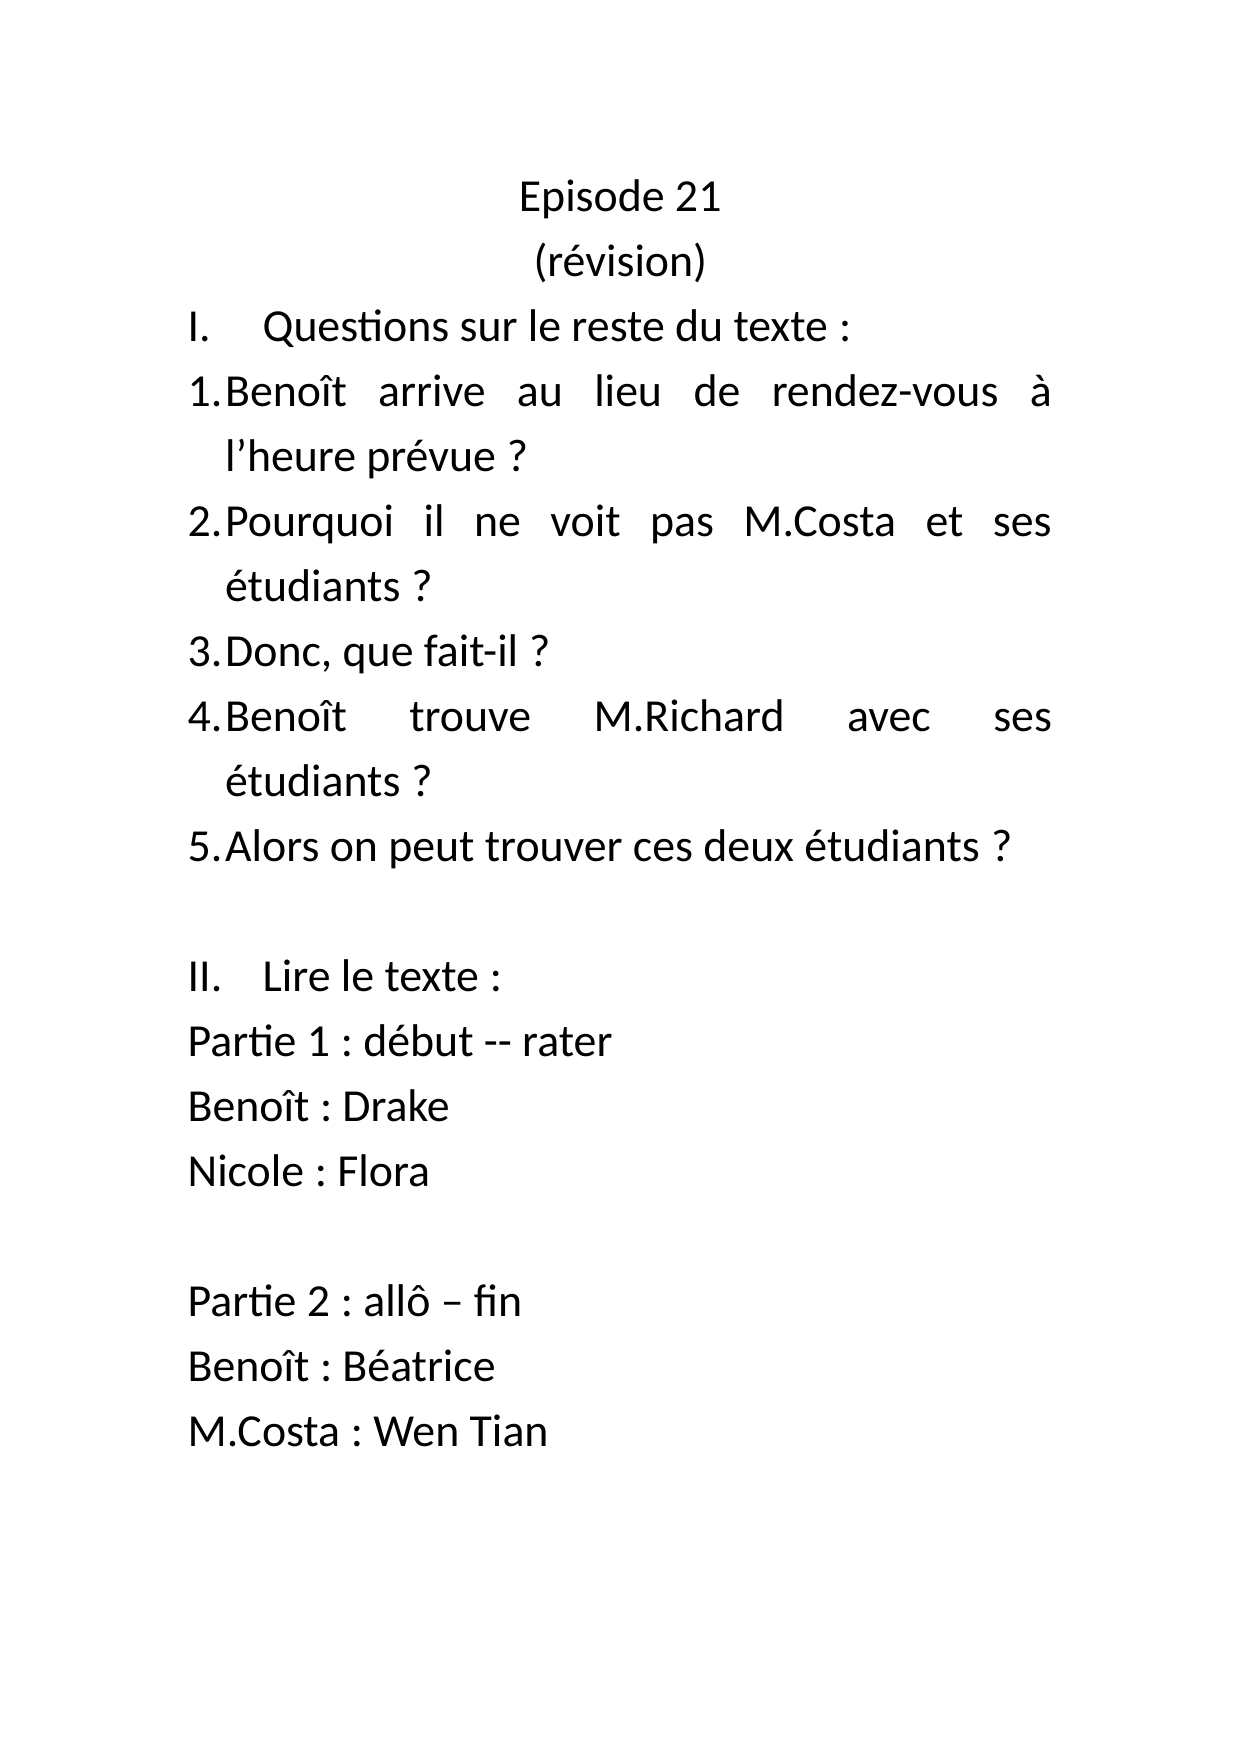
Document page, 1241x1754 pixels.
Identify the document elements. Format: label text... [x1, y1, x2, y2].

list Donc, que fait-il ? [187, 617, 1053, 682]
list Benoît trouve M.Richard avec ses étudiants ? [187, 682, 1053, 812]
text M.Costa : Wen Tian [187, 1397, 1053, 1462]
text (révision) [187, 227, 1053, 292]
text Benoît : Béatrice [187, 1332, 1053, 1397]
text Benoît : Drake [187, 1072, 1053, 1137]
text Partie 2 : allô – fin [187, 1267, 1053, 1332]
text Nicole : Flora [187, 1137, 1053, 1202]
list Lire le texte : [187, 942, 1053, 1007]
text Partie 1 : début -- rater [187, 1007, 1053, 1072]
list Pourquoi il ne voit pas M.Costa et ses étudiants ? [187, 487, 1053, 617]
list Alors on peut trouver ces deux étudiants ? [187, 812, 1053, 877]
list Questions sur le reste du texte : [187, 292, 1053, 357]
text Episode 21 [187, 162, 1053, 227]
list Benoît arrive au lieu de rendez-vous à l’heure prévue ? [187, 357, 1053, 487]
